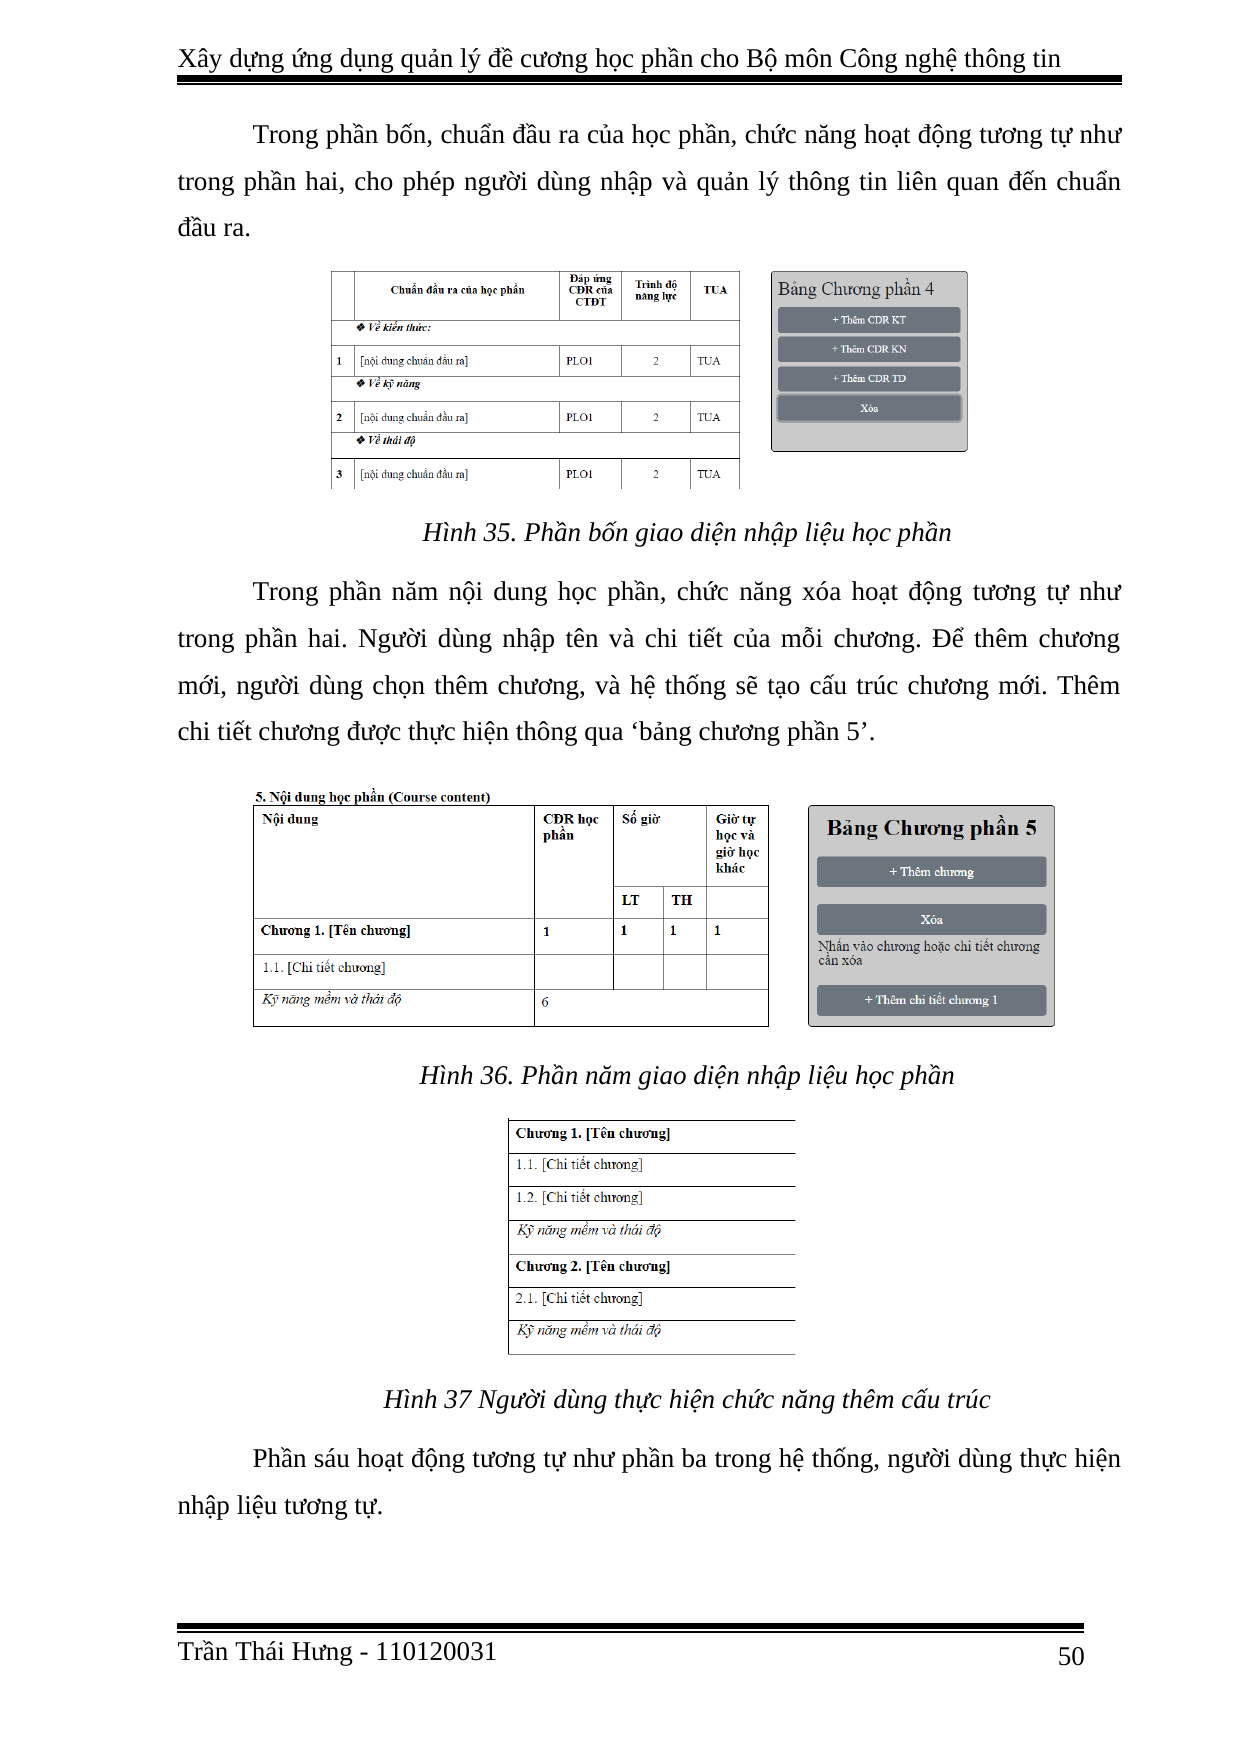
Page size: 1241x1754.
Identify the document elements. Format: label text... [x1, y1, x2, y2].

picture [330, 270, 969, 489]
text Trong phần bốn, chuẩn đầu ra của học phần, chức năng hoạt động tương tự như trong phần hai, cho phép người dùng nhập và quản lý thông tin liên quan đến chuẩn đầu ra. [177, 118, 1122, 243]
text Phần sáu hoạt động tương tự như phần ba trong hệ thống, người dùng thực hiện nhập liệu tương tự. [177, 1442, 1122, 1520]
picture [503, 1118, 796, 1355]
text Trong phần năm nội dung học phần, chức năng xóa hoạt động tương tự như trong phần hai. Người dùng nhập tên và chi tiết của mỗi chương. Để thêm chương mới, người dùng chọn thêm chương, và hệ thống sẽ tạo cấu trúc chương mới. Thêm chi tiết chương được thực hiện thông qua ‘bảng chương phần 5’. [177, 576, 1122, 747]
picture [228, 774, 1071, 1031]
